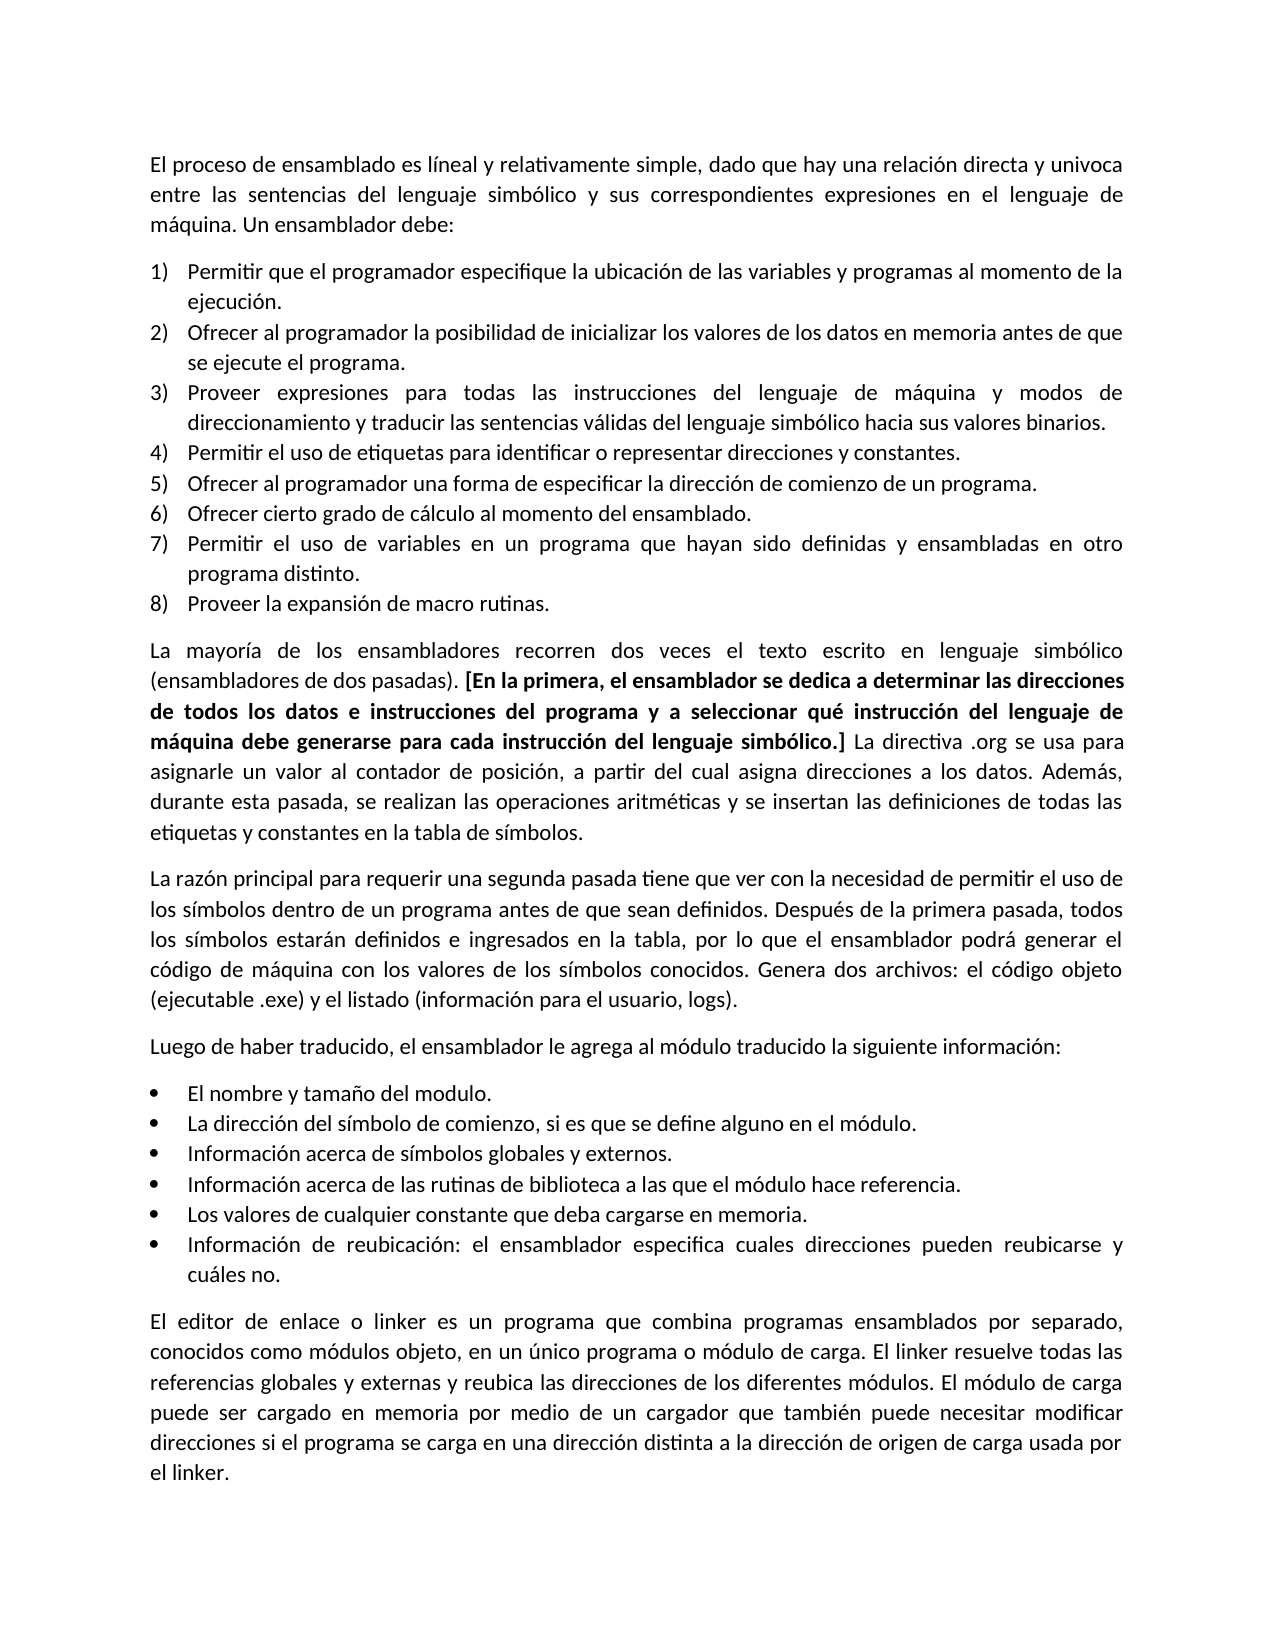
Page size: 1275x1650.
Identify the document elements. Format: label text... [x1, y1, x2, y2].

list Proveer expresiones para todas las instrucciones del lenguaje de máquina y modos de direccionamiento y traducir las sentencias válidas del lenguaje simbólico hacia sus valores binarios. [150, 378, 1125, 436]
list Ofrecer al programador una forma de especificar la dirección de comienzo de un programa. [150, 469, 1125, 497]
list Los valores de cualquier constante que deba cargarse en memoria. [150, 1200, 1125, 1228]
list Información de reubicación: el ensamblador especifica cuales direcciones pueden reubicarse y cuáles no. [150, 1230, 1125, 1288]
text El proceso de ensamblado es líneal y relativamente simple, dado que hay una relación directa y univoca entre las sentencias del lenguaje simbólico y sus correspondientes expresiones en el lenguaje de máquina. Un ensamblador debe: [150, 150, 1125, 238]
text La razón principal para requerir una segunda pasada tiene que ver con la necesidad de permitir el uso de los símbolos dentro de un programa antes de que sean definidos. Después de la primera pasada, todos los símbolos estarán definidos e ingresados en la tabla, por lo que el ensamblador podrá generar el código de máquina con los valores de los símbolos conocidos. Genera dos archivos: el código objeto (ejecutable .exe) y el listado (información para el usuario, logs). [150, 864, 1125, 1013]
list Ofrecer cierto grado de cálculo al momento del ensamblado. [150, 499, 1125, 527]
list Proveer la expansión de macro rutinas. [150, 589, 1125, 618]
text La mayoría de los ensambladores recorren dos veces el texto escrito en lenguaje simbólico (ensambladores de dos pasadas). [En la primera, el ensamblador se dedica a determinar las direcciones de todos los datos e instrucciones del programa y a seleccionar qué instrucción del lenguaje de máquina debe generarse para cada instrucción del lenguaje simbólico.] La directiva .org se usa para asignarle un valor al contador de posición, a partir del cual asigna direcciones a los datos. Además, durante esta pasada, se realizan las operaciones aritméticas y se insertan las definiciones de todas las etiquetas y constantes en la tabla de símbolos. [150, 636, 1125, 846]
list Información acerca de las rutinas de biblioteca a las que el módulo hace referencia. [150, 1170, 1125, 1198]
list El nombre y tamaño del modulo. [150, 1079, 1125, 1107]
text Luego de haber traducido, el ensamblador le agrega al módulo traducido la siguiente información: [150, 1032, 1125, 1060]
list Permitir que el programador especifique la ubicación de las variables y programas al momento de la ejecución. [150, 257, 1125, 316]
list La dirección del símbolo de comienzo, si es que se define alguno en el módulo. [150, 1109, 1125, 1137]
list Permitir el uso de variables en un programa que hayan sido definidas y ensambladas en otro programa distinto. [150, 529, 1125, 587]
list Información acerca de símbolos globales y externos. [150, 1139, 1125, 1168]
text El editor de enlace o linker es un programa que combina programas ensamblados por separado, conocidos como módulos objeto, en un único programa o módulo de carga. El linker resuelve todas las referencias globales y externas y reubica las direcciones de los diferentes módulos. El módulo de carga puede ser cargado en memoria por medio de un cargador que también puede necesitar modificar direcciones si el programa se carga en una dirección distinta a la dirección de origen de carga usada por el linker. [150, 1307, 1125, 1486]
list Ofrecer al programador la posibilidad de inicializar los valores de los datos en memoria antes de que se ejecute el programa. [150, 318, 1125, 376]
list Permitir el uso de etiquetas para identificar o representar direcciones y constantes. [150, 438, 1125, 467]
